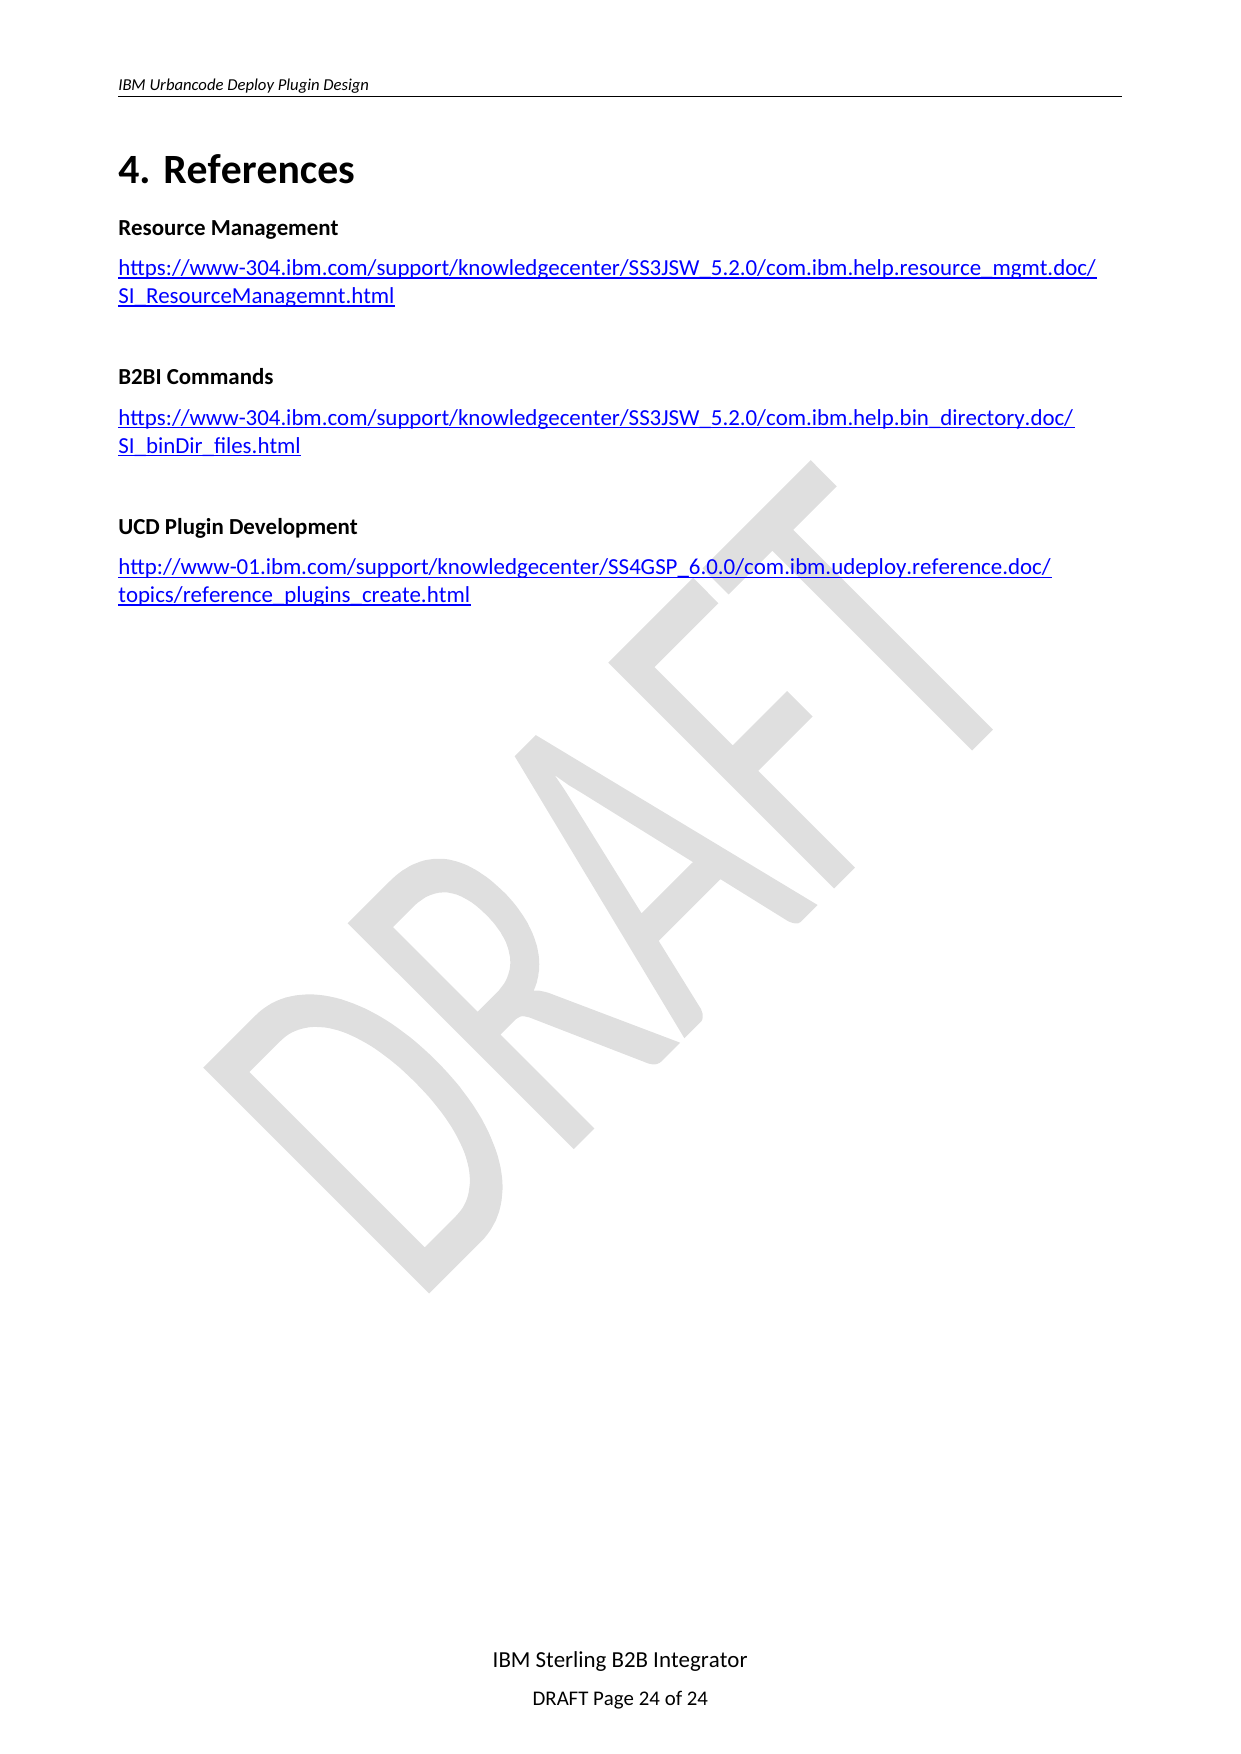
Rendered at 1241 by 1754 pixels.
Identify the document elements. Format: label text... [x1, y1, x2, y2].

text https://www-304.ibm.com/support/knowledgecenter/SS3JSW_5.2.0/com.ibm.help.bin_directory.doc/SI_binDir_files.html [118, 403, 1122, 459]
text References [118, 143, 1122, 194]
text B2BI Commands [118, 362, 1122, 390]
text http://www-01.ibm.com/support/knowledgecenter/SS4GSP_6.0.0/com.ibm.udeploy.reference.doc/topics/reference_plugins_create.html [118, 552, 1122, 608]
text Resource Management [118, 213, 1122, 241]
text https://www-304.ibm.com/support/knowledgecenter/SS3JSW_5.2.0/com.ibm.help.resource_mgmt.doc/SI_ResourceManagemnt.html [118, 253, 1122, 309]
text UCD Plugin Development [118, 512, 1122, 540]
